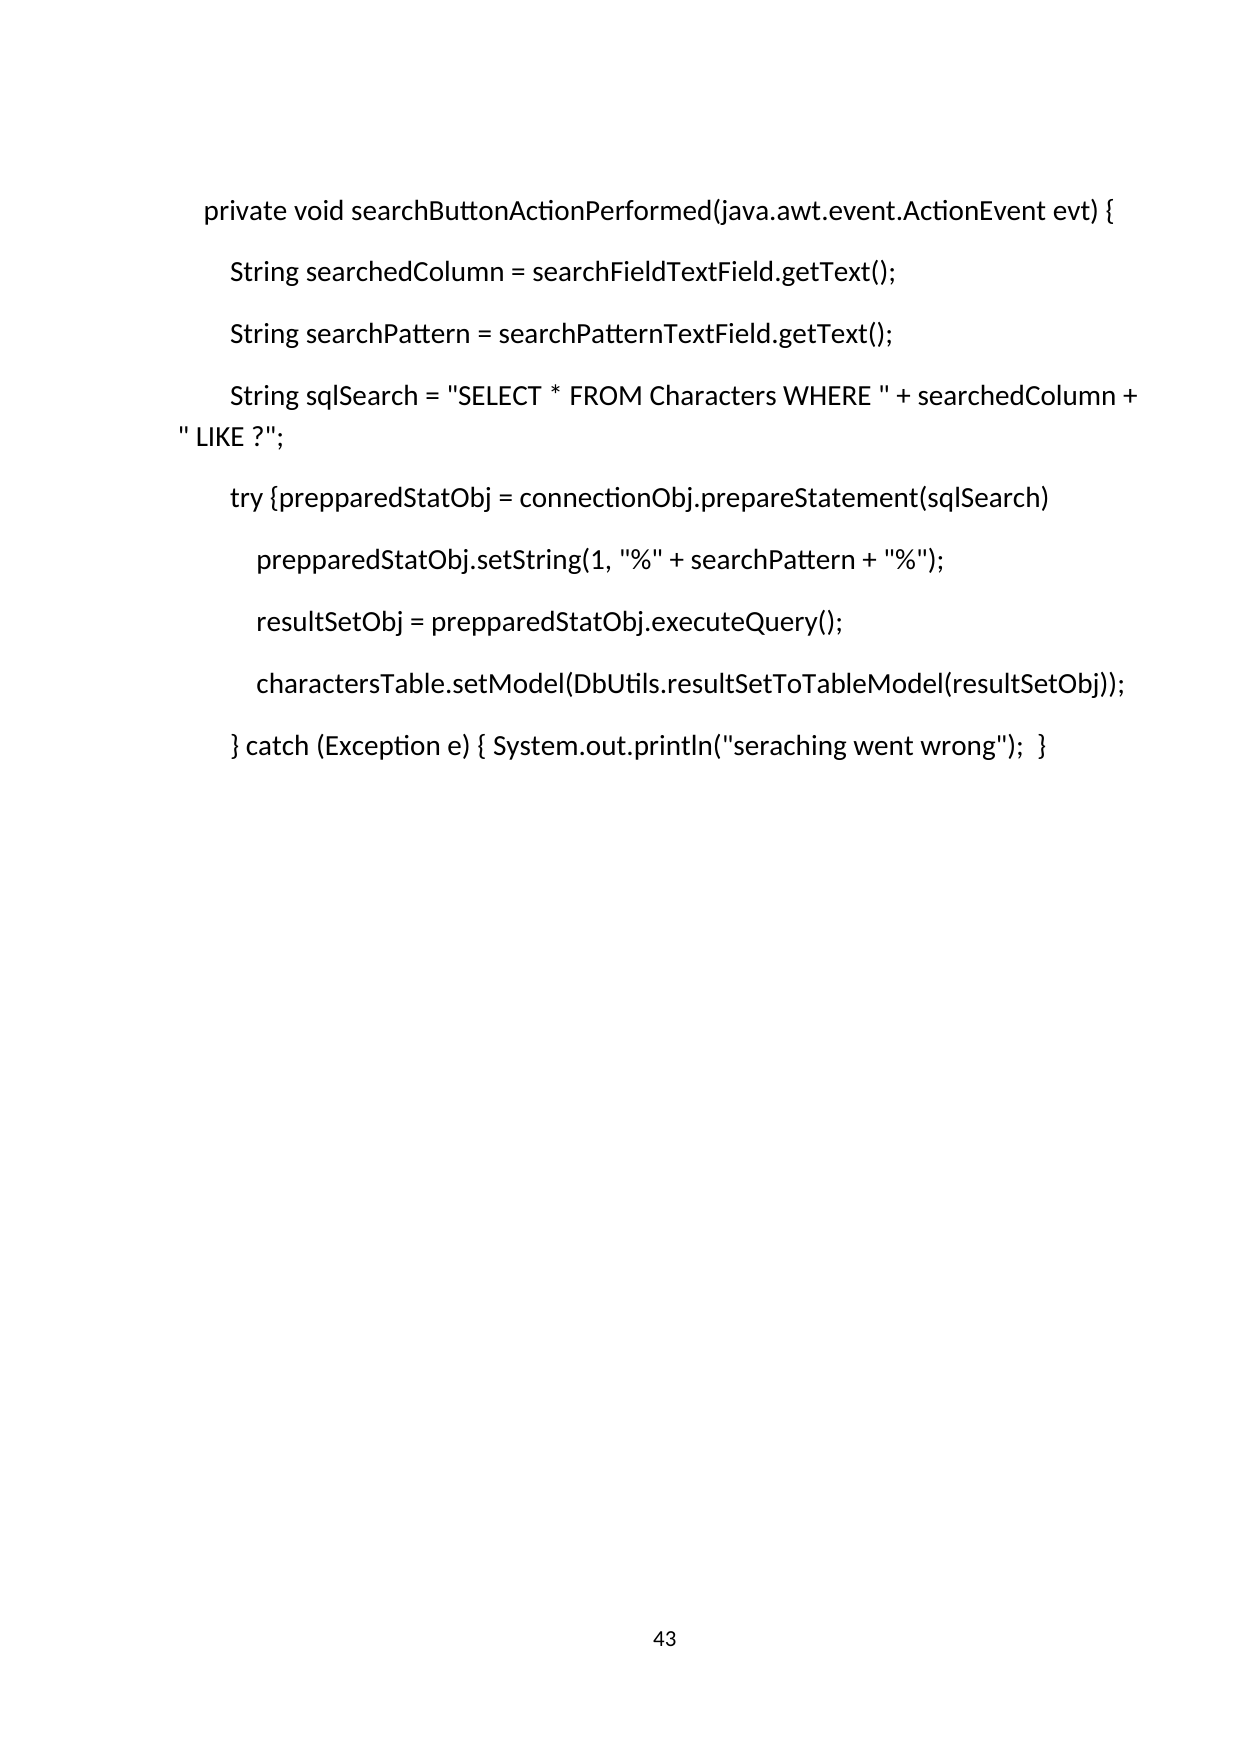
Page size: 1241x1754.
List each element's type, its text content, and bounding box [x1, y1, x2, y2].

text String sqlSearch = "SELECT * FROM Characters WHERE " + searchedColumn + " LIKE ?"; [177, 377, 1152, 453]
text String searchPattern = searchPatternTextField.getText(); [177, 315, 1152, 351]
text prepparedStatObj.setString(1, "%" + searchPattern + "%"); [177, 541, 1152, 577]
text private void searchButtonActionPerformed(java.awt.event.ActionEvent evt) { [177, 192, 1152, 227]
text resultSetObj = prepparedStatObj.executeQuery(); [177, 603, 1152, 639]
text String searchedColumn = searchFieldTextField.getText(); [177, 253, 1152, 289]
text } catch (Exception e) { System.out.println("seraching went wrong"); } [177, 727, 1152, 762]
text try {prepparedStatObj = connectionObj.prepareStatement(sqlSearch) [177, 479, 1152, 515]
text charactersTable.setModel(DbUtils.resultSetToTableModel(resultSetObj)); [177, 665, 1152, 701]
